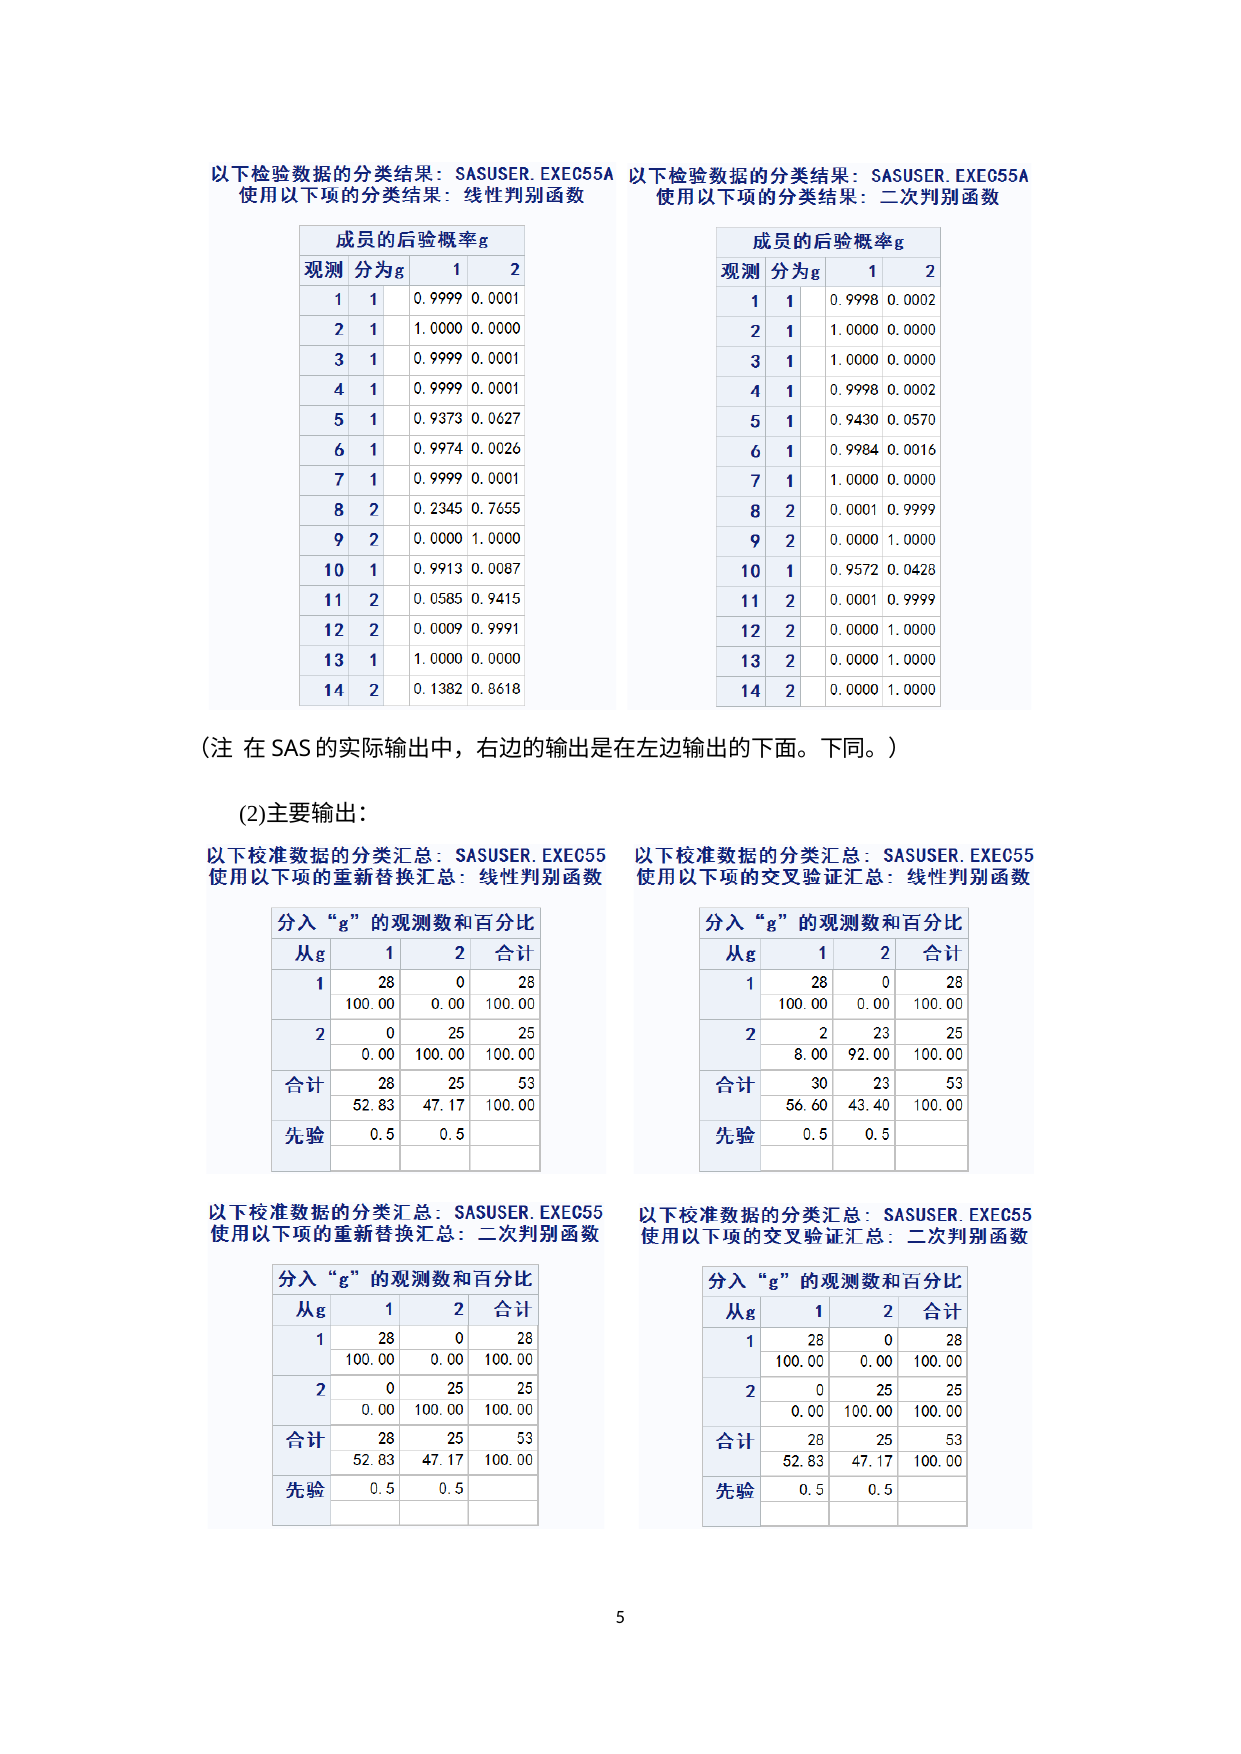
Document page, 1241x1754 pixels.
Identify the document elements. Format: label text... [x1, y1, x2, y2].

picture [207, 1202, 605, 1529]
picture [633, 844, 1034, 1174]
picture [206, 844, 607, 1174]
picture [627, 163, 1032, 710]
text (2)主要输出： [187, 779, 1053, 844]
picture [208, 162, 617, 710]
picture [638, 1203, 1033, 1529]
text （注 在SAS的实际输出中，右边的输出是在左边输出的下面。下同。） [187, 714, 1053, 779]
